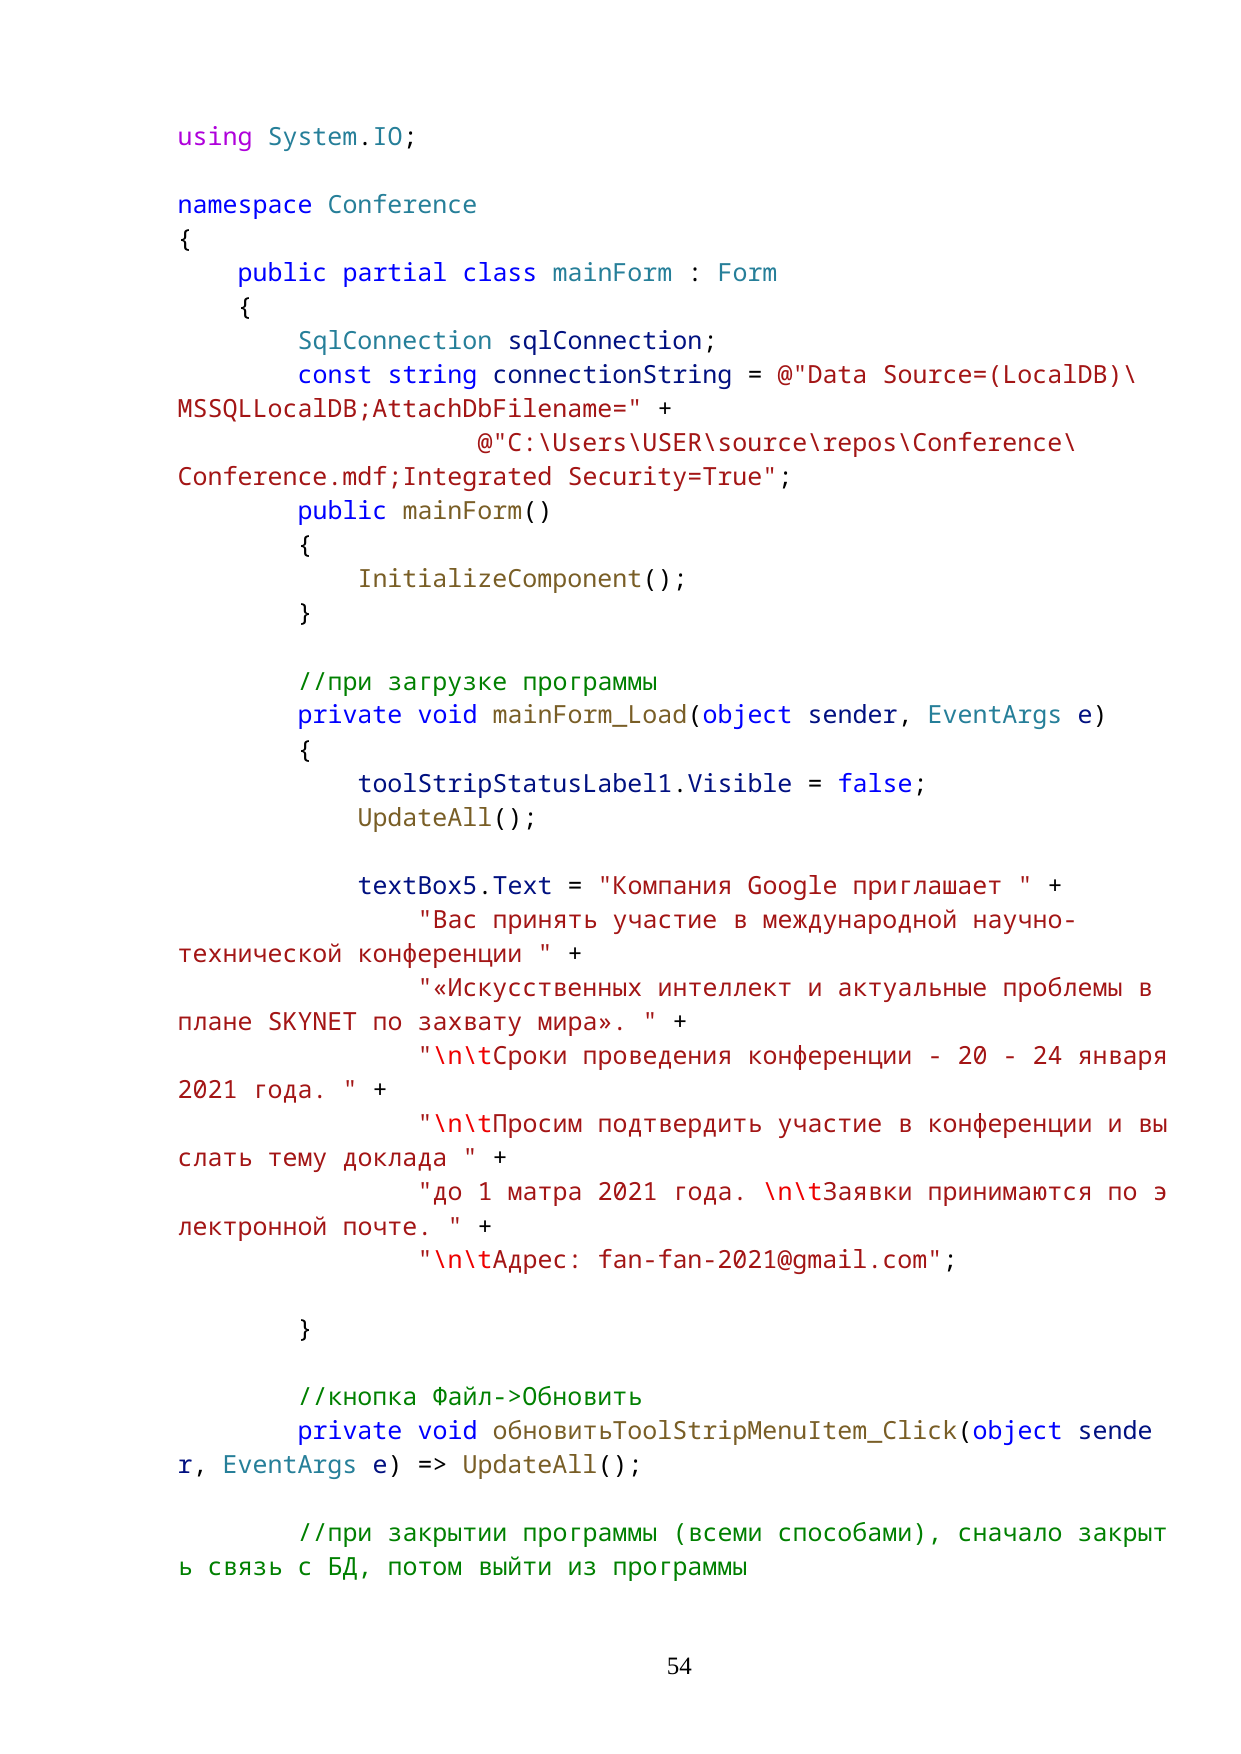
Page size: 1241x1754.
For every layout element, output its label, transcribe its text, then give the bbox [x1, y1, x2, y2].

text //при загрузке программы [177, 663, 1181, 697]
text "\n\tАдрес: fan-fan-2021@gmail.com"; [177, 1242, 1181, 1276]
text SqlConnection sqlConnection; [177, 322, 1181, 357]
text namespace Conference [177, 186, 1181, 220]
text toolStripStatusLabel1.Visible = false; [177, 765, 1181, 799]
text "\n\tСроки проведения конференции - 20 - 24 января 2021 года. " + [177, 1038, 1181, 1106]
text using System.IO; [177, 118, 1181, 152]
text UpdateAll(); [177, 799, 1181, 833]
text "\n\tПросим подтвердить участие в конференции и выслать тему доклада " + [177, 1106, 1181, 1174]
text public partial class mainForm : Form [177, 254, 1181, 288]
text } [177, 595, 1181, 629]
text @"C:\Users\USER\source\repos\Conference\Conference.mdf;Integrated Security=True"; [177, 425, 1181, 493]
text //кнопка Файл->Обновить [177, 1378, 1181, 1412]
text textBox5.Text = "Компания Google приглашает " + [177, 867, 1181, 902]
text { [177, 527, 1181, 561]
text "до 1 матра 2021 года. \n\tЗаявки принимаются по электронной почте. " + [177, 1174, 1181, 1242]
text "«Искусственных интеллект и актуальные проблемы в плане SKYNET по захвату мира». " + [177, 970, 1181, 1038]
text } [177, 1310, 1181, 1344]
text const string connectionString = @"Data Source=(LocalDB)\MSSQLLocalDB;AttachDbFilename=" + [177, 357, 1181, 425]
text private void mainForm_Load(object sender, EventArgs e) [177, 697, 1181, 731]
text public mainForm() [177, 493, 1181, 527]
text InitializeComponent(); [177, 561, 1181, 595]
text { [177, 220, 1181, 254]
text { [177, 288, 1181, 322]
text "Вас принять участие в международной научно-технической конференции " + [177, 902, 1181, 970]
text { [177, 731, 1181, 765]
text //при закрытии программы (всеми способами), сначало закрыть связь с БД, потом выйти из программы [177, 1515, 1181, 1583]
text private void обновитьToolStripMenuItem_Click(object sender, EventArgs e) => UpdateAll(); [177, 1412, 1181, 1481]
